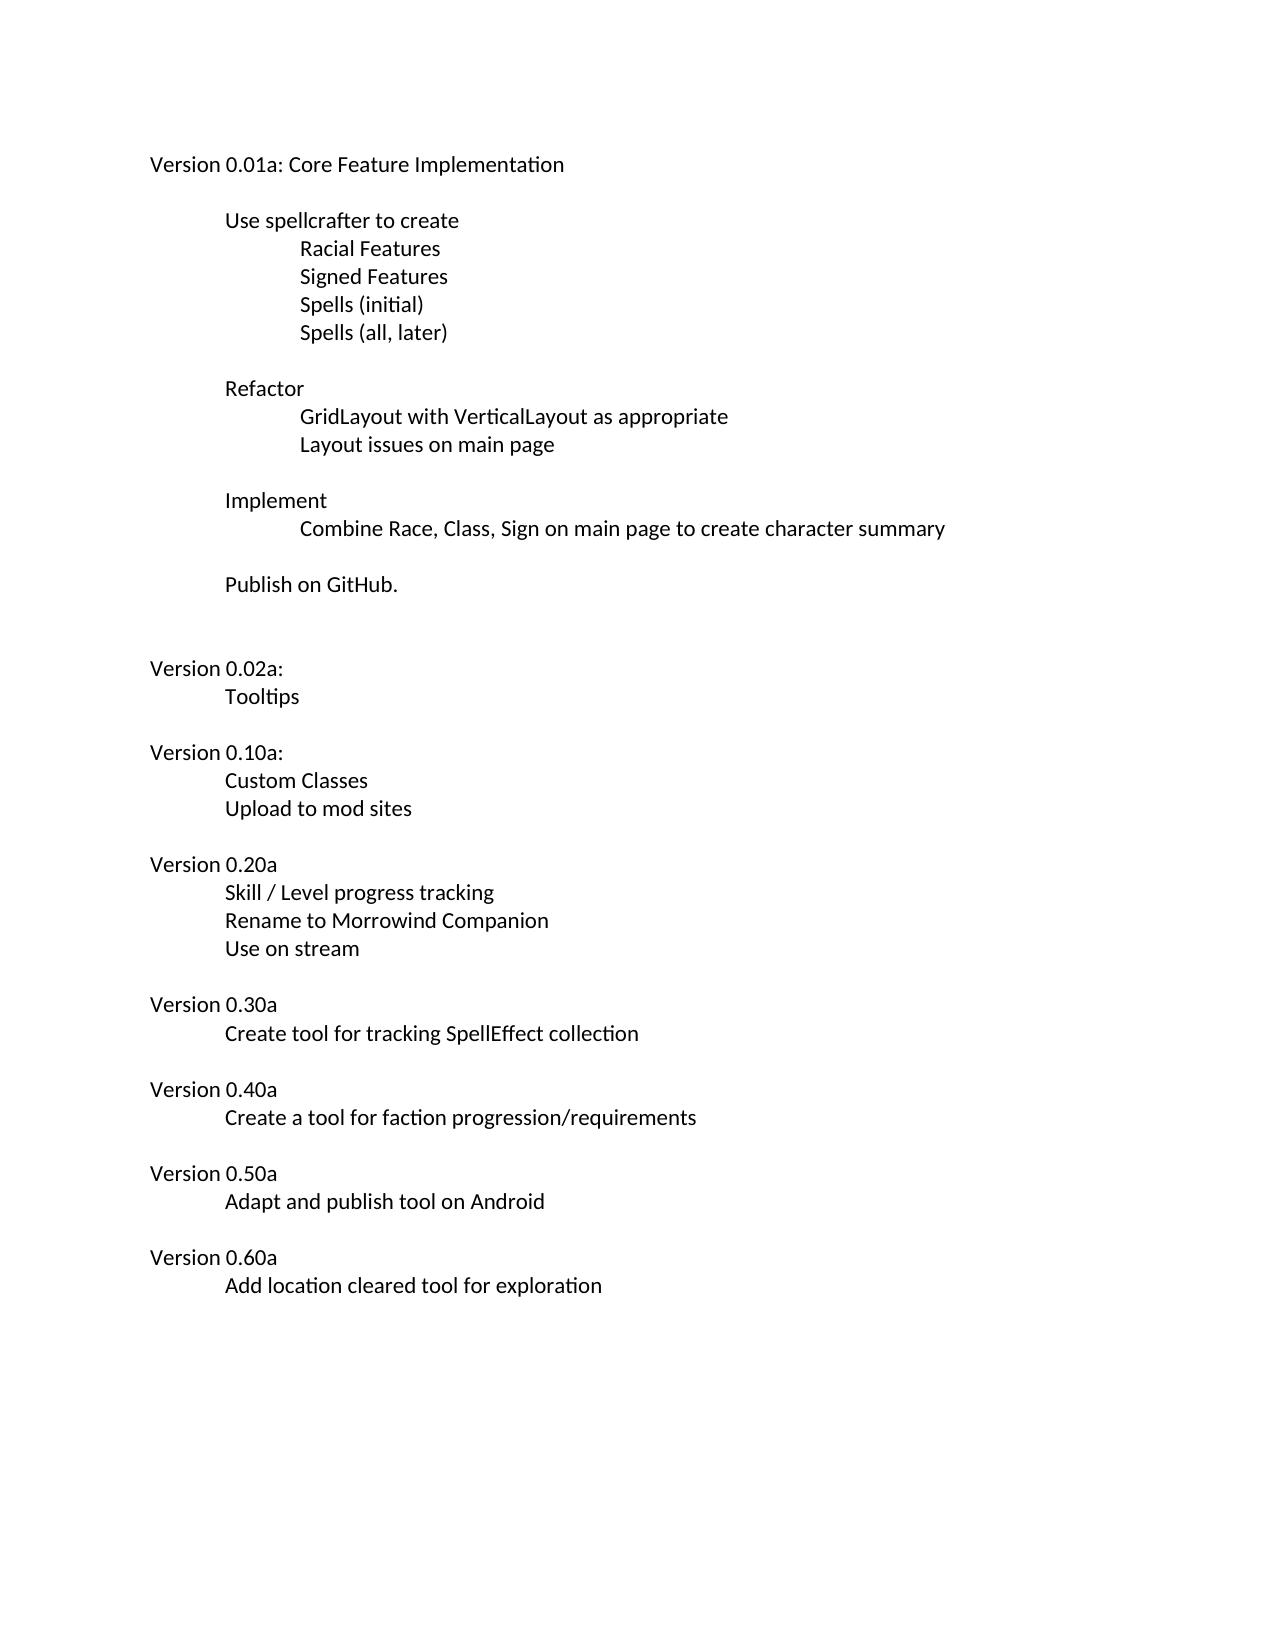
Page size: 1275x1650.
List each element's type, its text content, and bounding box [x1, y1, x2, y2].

text Spells (all, later) [225, 318, 1125, 346]
text Publish on GitHub. [225, 570, 1125, 598]
text GridLayout with VerticalLayout as appropriate [225, 402, 1125, 430]
text Version 0.50a [150, 1159, 1125, 1187]
text Version 0.60a [150, 1243, 1125, 1271]
text Combine Race, Class, Sign on main page to create character summary [225, 514, 1125, 542]
text Create a tool for faction progression/requirements [150, 1103, 1125, 1131]
text Layout issues on main page [225, 430, 1125, 458]
text Version 0.10a: [150, 738, 1125, 766]
text Use spellcrafter to create [225, 206, 1125, 234]
text Custom Classes [150, 766, 1125, 794]
text Version 0.02a: [150, 654, 1125, 682]
text Version 0.30a [150, 991, 1125, 1019]
text Signed Features [225, 262, 1125, 290]
text Skill / Level progress tracking [150, 878, 1125, 907]
text Adapt and publish tool on Android [150, 1187, 1125, 1215]
text Create tool for tracking SpellEffect collection [150, 1019, 1125, 1047]
text Tooltips [150, 682, 1125, 710]
text Upload to mod sites [150, 794, 1125, 822]
text Spells (initial) [225, 290, 1125, 318]
text Racial Features [225, 234, 1125, 262]
text Rename to Morrowind Companion [150, 907, 1125, 934]
text Add location cleared tool for exploration [150, 1271, 1125, 1299]
text Version 0.20a [150, 851, 1125, 878]
text Version 0.01a: Core Feature Implementation [150, 150, 1125, 178]
text Use on stream [150, 934, 1125, 963]
text Version 0.40a [150, 1075, 1125, 1103]
text Implement [225, 486, 1125, 514]
text Refactor [225, 374, 1125, 402]
